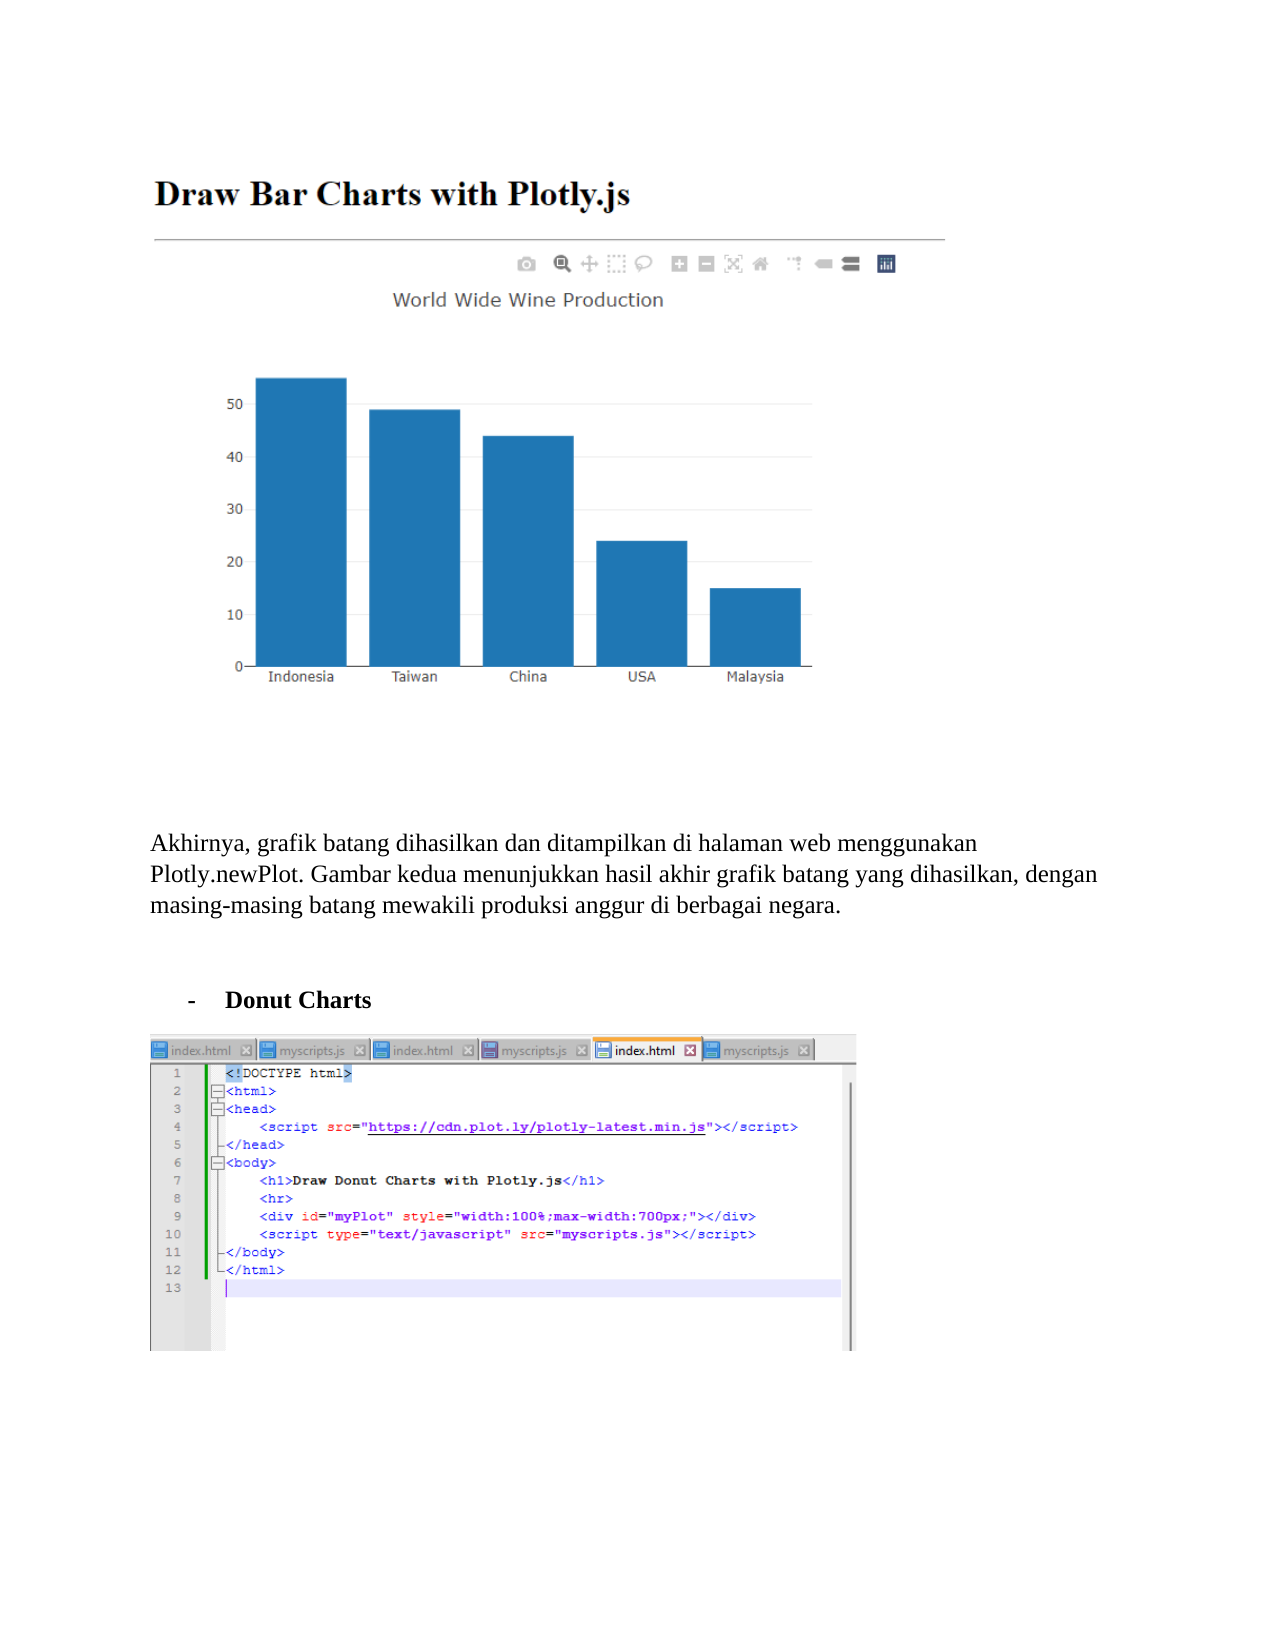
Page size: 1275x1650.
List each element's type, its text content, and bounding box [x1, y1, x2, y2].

picture [150, 150, 946, 810]
list Donut Charts [187, 986, 1125, 1014]
text Akhirnya, grafik batang dihasilkan dan ditampilkan di halaman web menggunakan Plotly.newPlot. Gambar kedua menunjukkan hasil akhir grafik batang yang dihasilkan, dengan masing-masing batang mewakili produksi anggur di berbagai negara. [150, 828, 1125, 919]
picture [150, 1033, 857, 1351]
